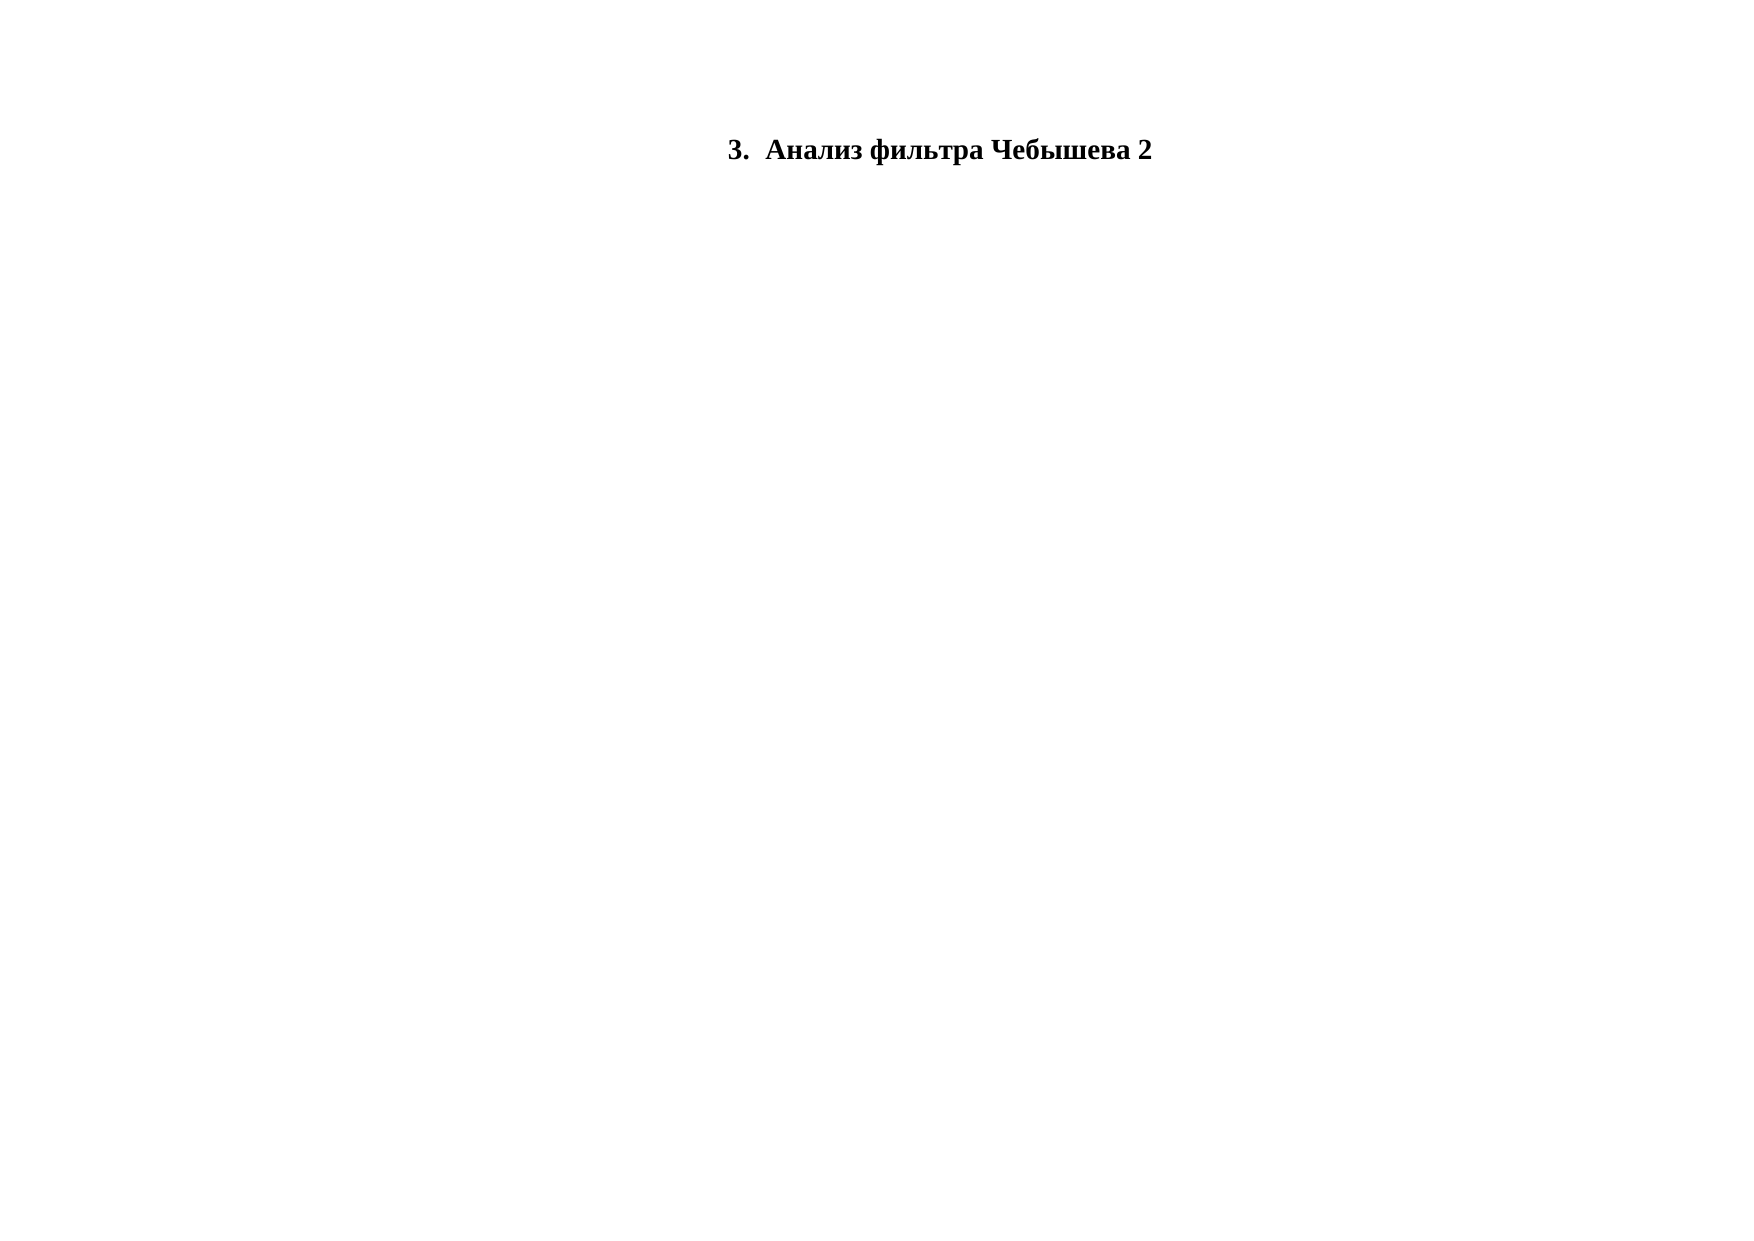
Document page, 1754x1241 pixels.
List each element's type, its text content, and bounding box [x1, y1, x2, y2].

subtitle Анализ фильтра Чебышева 2 [215, 132, 1665, 166]
